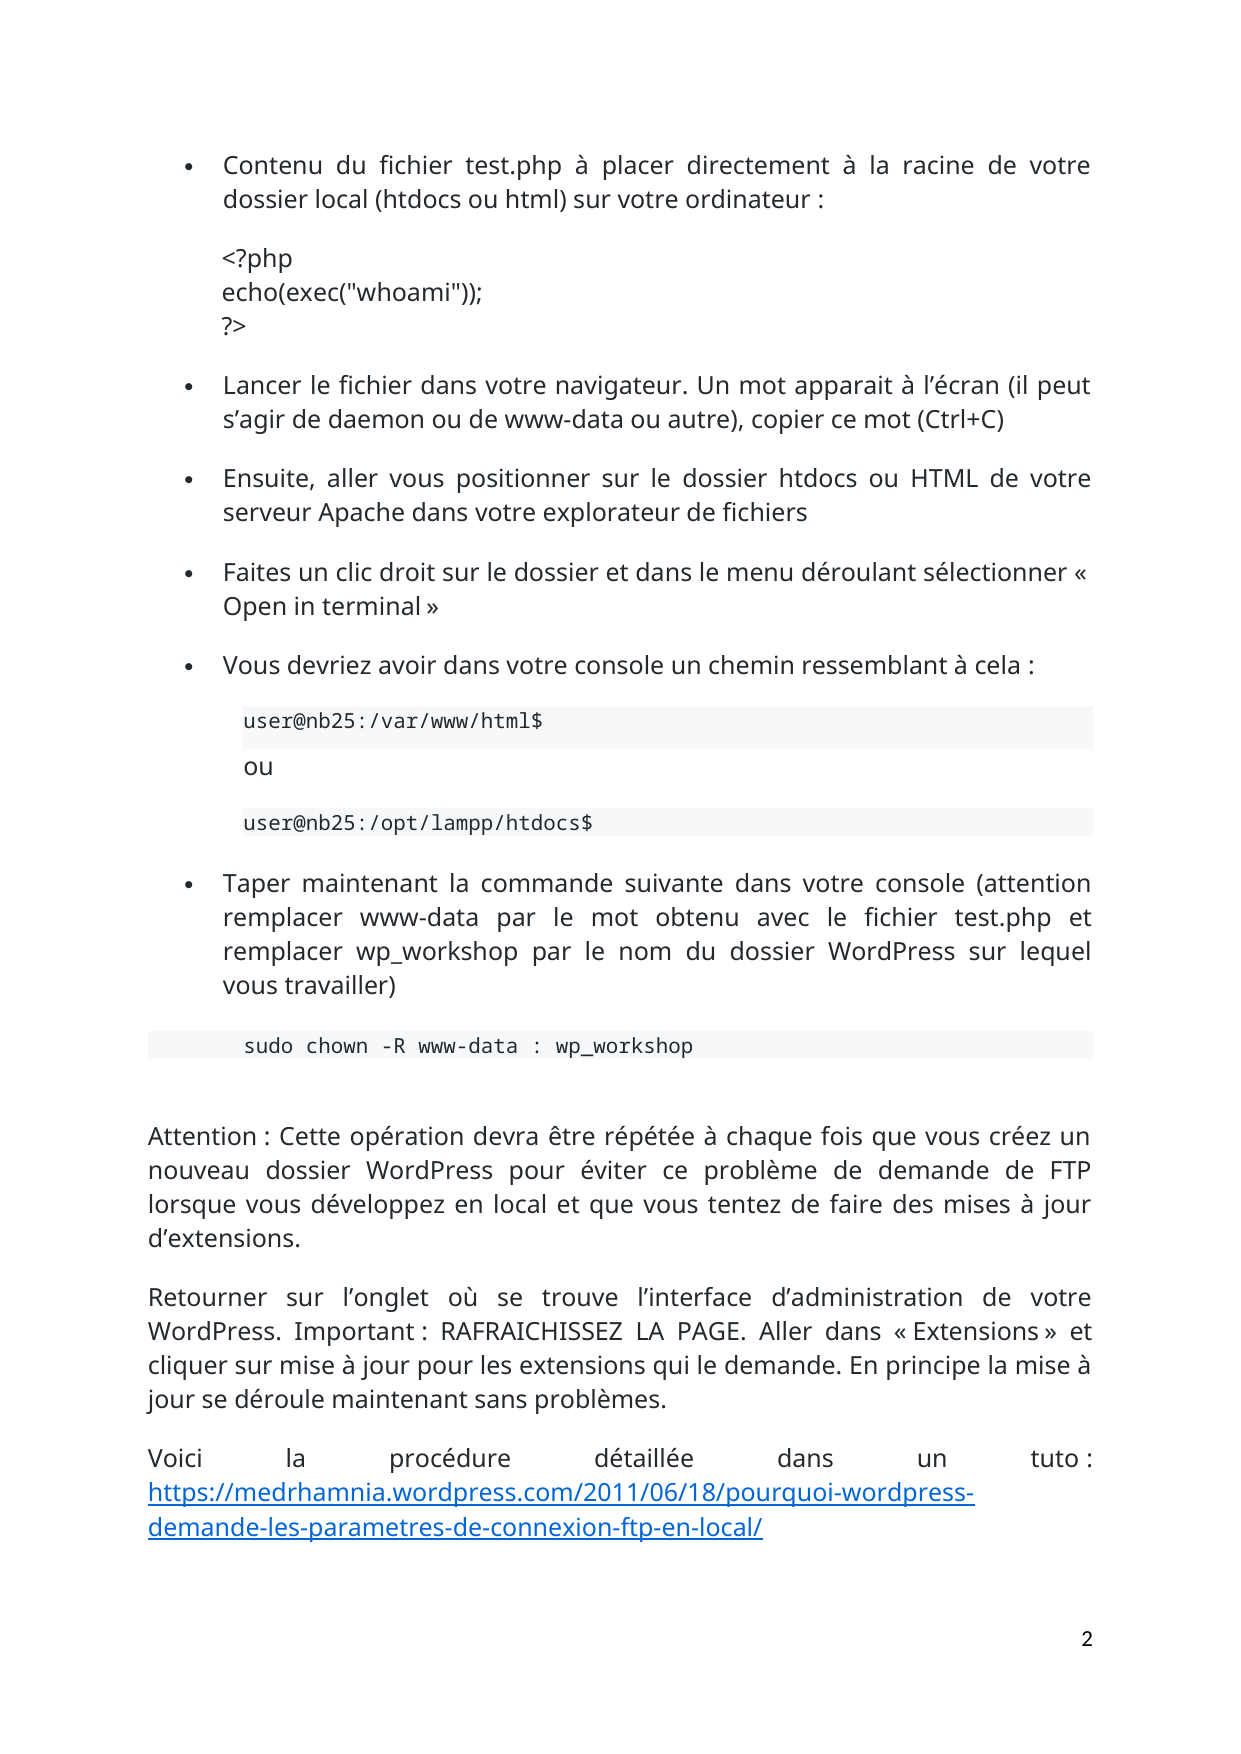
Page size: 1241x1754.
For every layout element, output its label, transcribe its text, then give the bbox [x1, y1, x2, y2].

text Retourner sur l’onglet où se trouve l’interface d’administration de votre WordPress. Important : RAFRAICHISSEZ LA PAGE. Aller dans « Extensions » et cliquer sur mise à jour pour les extensions qui le demande. En principe la mise à jour se déroule maintenant sans problèmes. [148, 1280, 1093, 1416]
list Faites un clic droit sur le dossier et dans le menu déroulant sélectionner « Open in terminal » [185, 554, 1093, 622]
text ou [243, 749, 1093, 783]
text Voici la procédure détaillée dans un tuto : https://medrhamnia.wordpress.com/2011/06/18/pourquoi-wordpress-demande-les-parametres-de-connexion-ftp-en-local/ [148, 1441, 1093, 1543]
list Contenu du fichier test.php à placer directement à la racine de votre dossier local (htdocs ou html) sur votre ordinateur : [185, 148, 1093, 216]
text <?php [221, 241, 1093, 275]
text Attention : Cette opération devra être répétée à chaque fois que vous créez un nouveau dossier WordPress pour éviter ce problème de demande de FTP lorsque vous développez en local et que vous tentez de faire des mises à jour d’extensions. [148, 1118, 1093, 1255]
text sudo chown -R www-data : wp_workshop [148, 1031, 1093, 1059]
list Lancer le fichier dans votre navigateur. Un mot apparait à l’écran (il peut s’agir de daemon ou de www-data ou autre), copier ce mot (Ctrl+C) [185, 368, 1093, 436]
text ?> [221, 309, 1093, 343]
list Ensuite, aller vous positionner sur le dossier htdocs ou HTML de votre serveur Apache dans votre explorateur de fichiers [185, 461, 1093, 529]
text user@nb25:/opt/lampp/htdocs$ [243, 808, 1093, 836]
list Taper maintenant la commande suivante dans votre console (attention remplacer www-data par le mot obtenu avec le fichier test.php et remplacer wp_workshop par le nom du dossier WordPress sur lequel vous travailler) [185, 866, 1093, 1002]
text echo(exec("whoami")); [221, 275, 1093, 309]
list Vous devriez avoir dans votre console un chemin ressemblant à cela : [185, 647, 1093, 681]
text user@nb25:/var/www/html$ [243, 706, 1093, 735]
